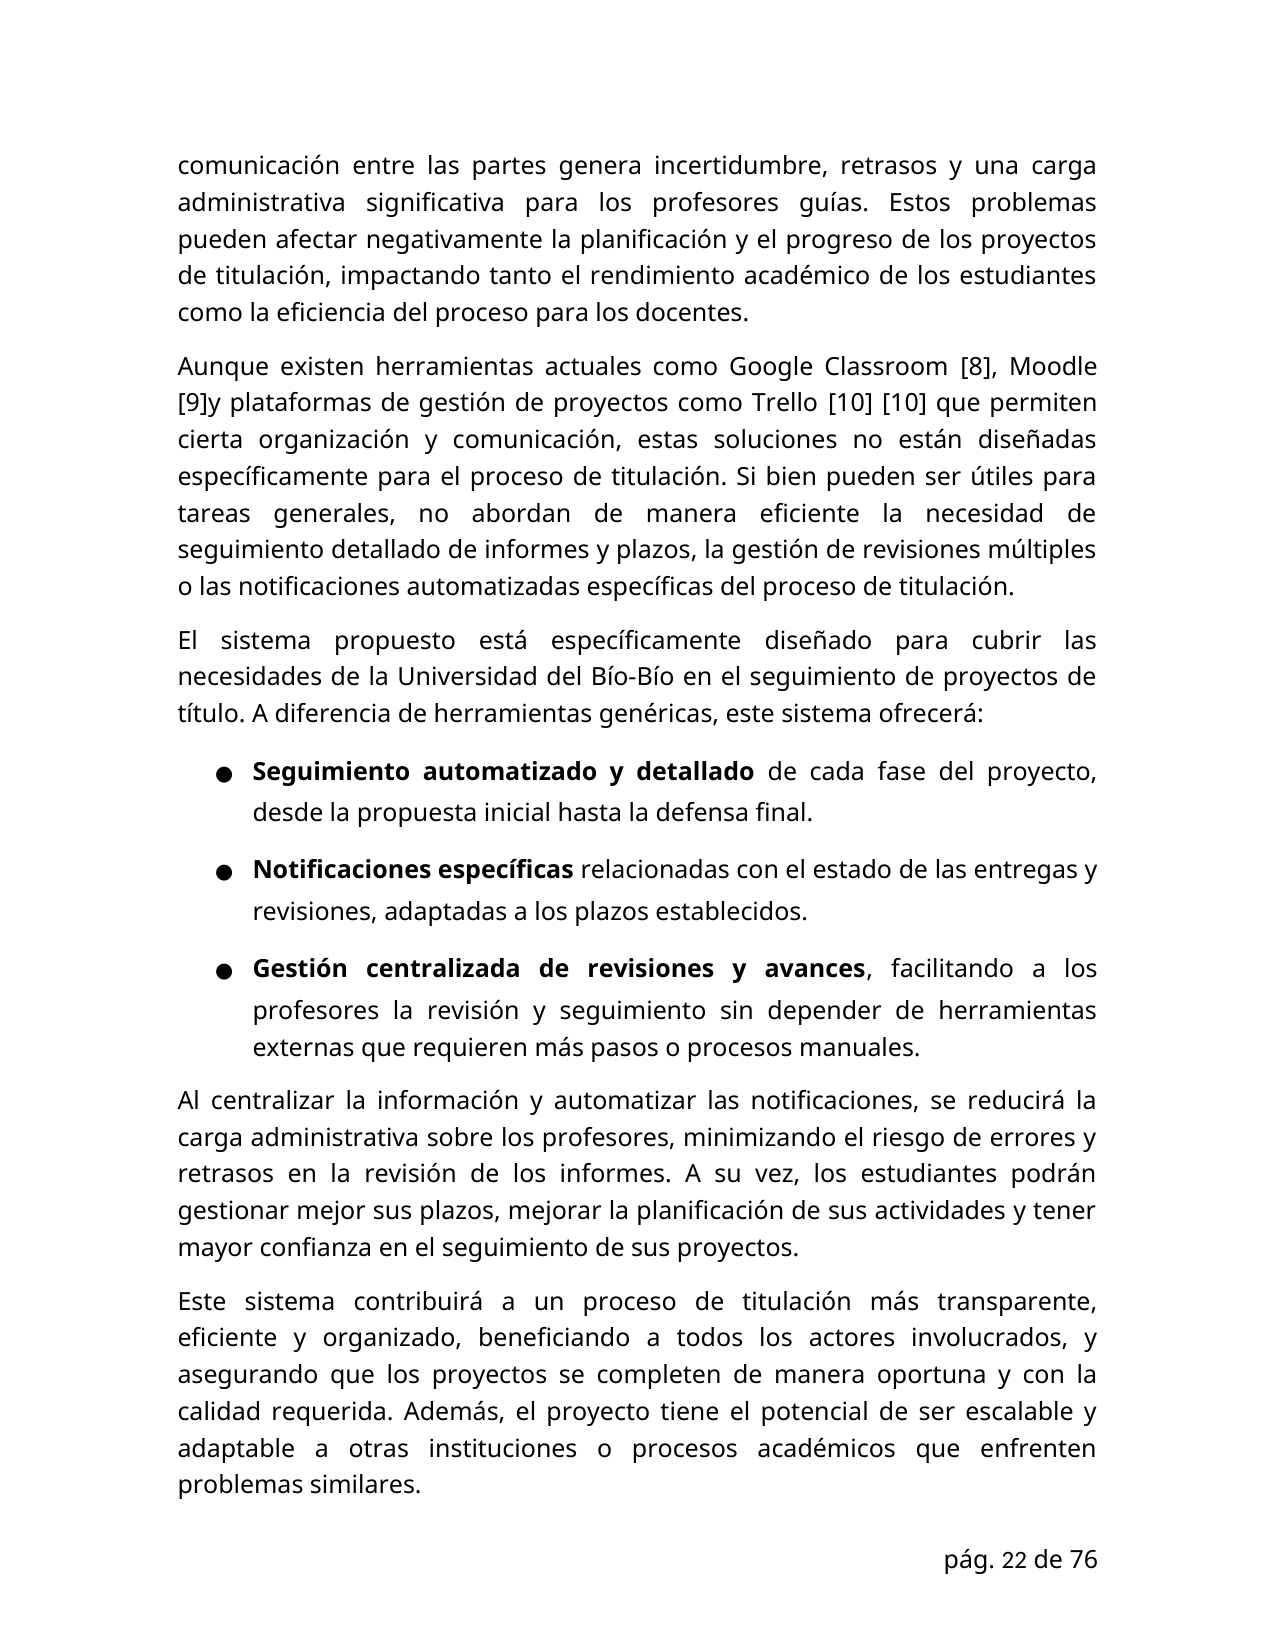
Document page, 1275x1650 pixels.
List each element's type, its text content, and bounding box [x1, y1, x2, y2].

list Gestión centralizada de revisiones y avances, facilitando a los profesores la revisión y seguimiento sin depender de herramientas externas que requieren más pasos o procesos manuales. [215, 947, 1098, 1063]
list Notificaciones específicas relacionadas con el estado de las entregas y revisiones, adaptadas a los plazos establecidos. [215, 848, 1098, 928]
text El sistema propuesto está específicamente diseñado para cubrir las necesidades de la Universidad del Bío-Bío en el seguimiento de proyectos de título. A diferencia de herramientas genéricas, este sistema ofrecerá: [177, 622, 1098, 730]
text Aunque existen herramientas actuales como Google Classroom, Moodle y plataformas de gestión de proyectos como Trello que permiten cierta organización y comunicación, estas soluciones no están diseñadas específicamente para el proceso de titulación. Si bien pueden ser útiles para tareas generales, no abordan de manera eficiente la necesidad de seguimiento detallado de informes y plazos, la gestión de revisiones múltiples o las notificaciones automatizadas específicas del proceso de titulación. [177, 348, 1098, 603]
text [177, 148, 1098, 329]
list Seguimiento automatizado y detallado de cada fase del proyecto, desde la propuesta inicial hasta la defensa final. [215, 749, 1098, 829]
text Este sistema contribuirá a un proceso de titulación más transparente, eficiente y organizado, beneficiando a todos los actores involucrados, y asegurando que los proyectos se completen de manera oportuna y con la calidad requerida. Además, el proyecto tiene el potencial de ser escalable y adaptable a otras instituciones o procesos académicos que enfrenten problemas similares. [177, 1283, 1098, 1501]
text Al centralizar la información y automatizar las notificaciones, se reducirá la carga administrativa sobre los profesores, minimizando el riesgo de errores y retrasos en la revisión de los informes. A su vez, los estudiantes podrán gestionar mejor sus plazos, mejorar la planificación de sus actividades y tener mayor confianza en el seguimiento de sus proyectos. [177, 1083, 1098, 1264]
